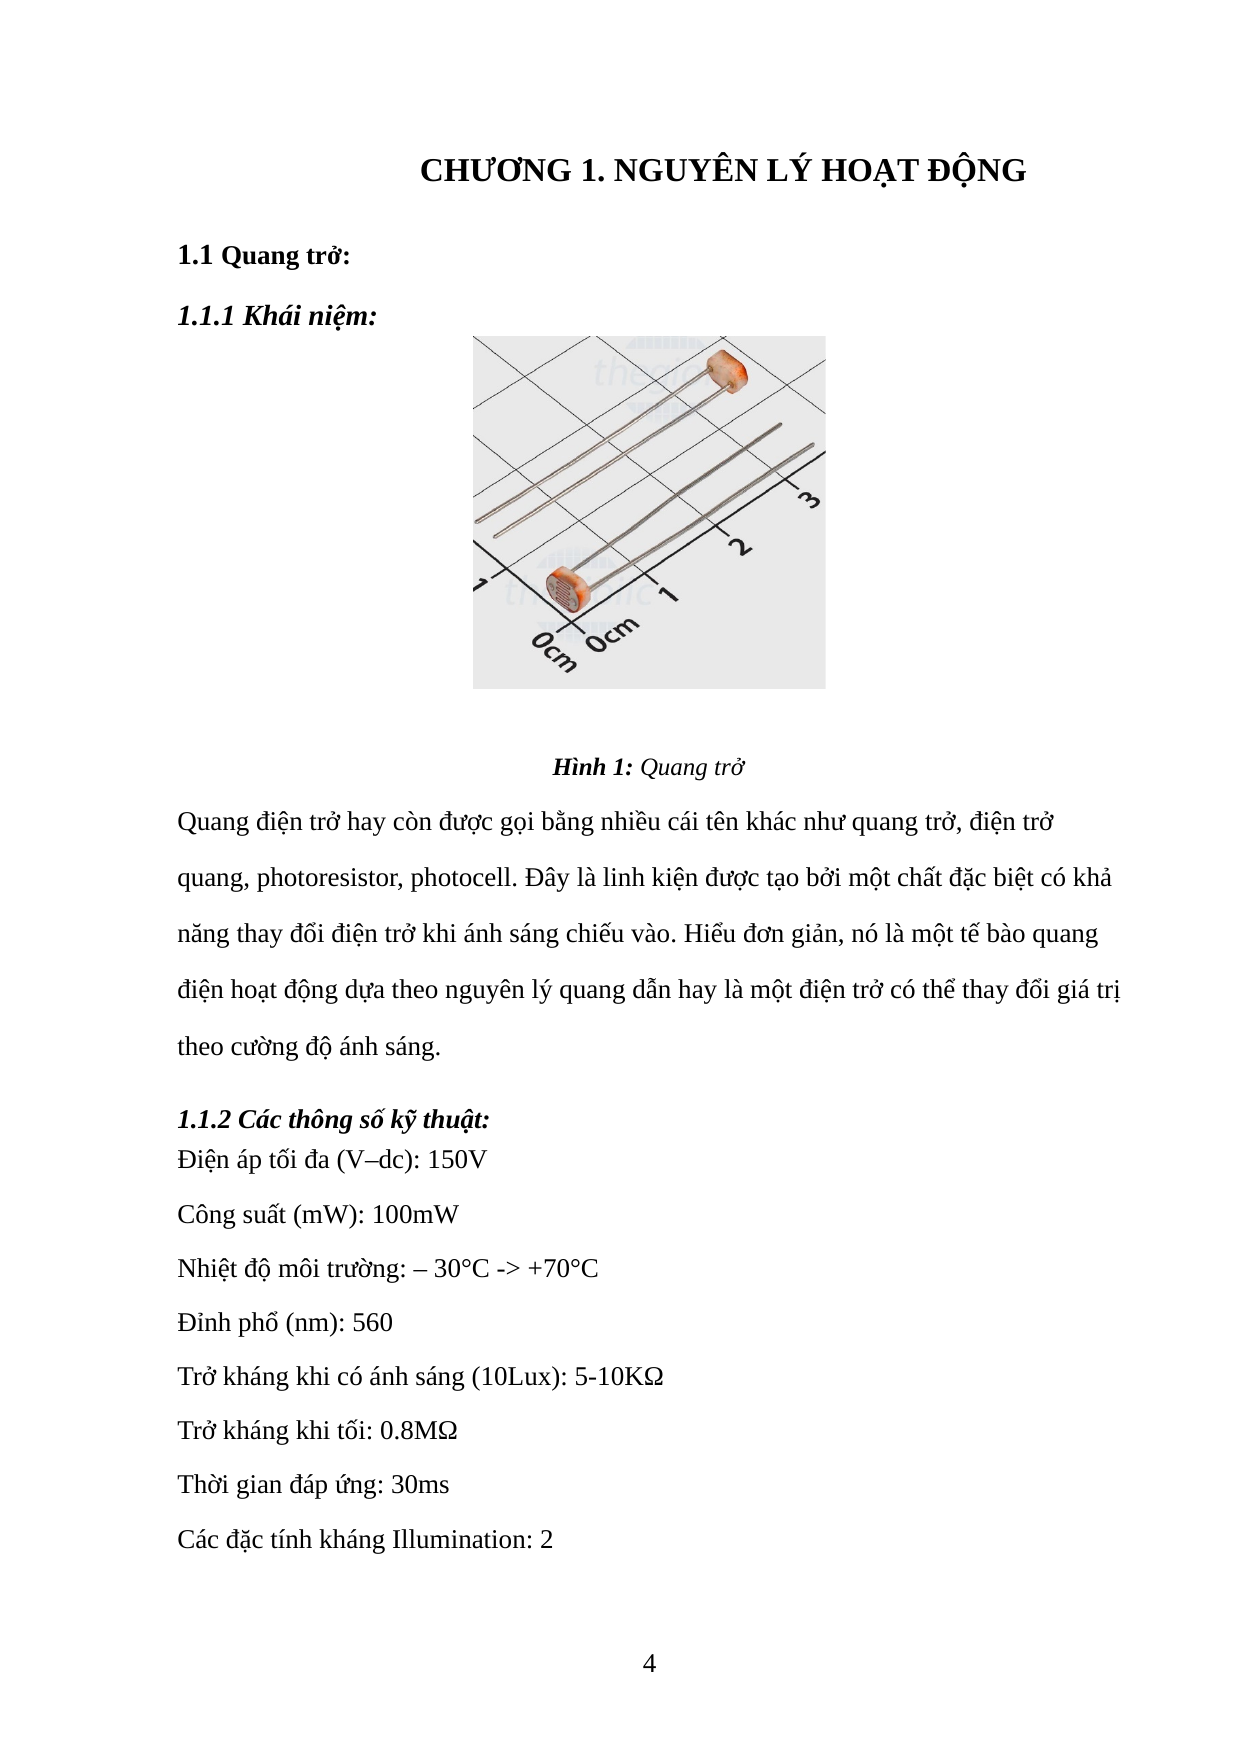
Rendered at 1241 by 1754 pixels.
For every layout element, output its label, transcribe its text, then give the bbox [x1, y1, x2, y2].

text Công suất (mW): 100mW [177, 1194, 1122, 1232]
subtitle Khái niệm: [177, 296, 1122, 333]
text Thời gian đáp ứng: 30ms [177, 1465, 1122, 1503]
picture [473, 336, 826, 689]
subtitle NGUYÊN LÝ HOẠT ĐỘNG [325, 132, 1122, 207]
subtitle Quang trở: [177, 235, 1122, 273]
text Trở kháng khi có ánh sáng (10Lux): 5-10KΩ [177, 1357, 1122, 1394]
text Nhiệt độ môi trường: – 30°C -> +70°C [177, 1249, 1122, 1286]
subtitle Các thông số kỹ thuật: [177, 1101, 1122, 1138]
text Các đặc tính kháng Illumination: 2 [177, 1519, 1122, 1557]
text Điện áp tối đa (V–dc): 150V [177, 1140, 1122, 1178]
text Trở kháng khi tối: 0.8MΩ [177, 1411, 1122, 1449]
text Đỉnh phổ (nm): 560 [177, 1303, 1122, 1340]
text Hình 1: Quang trở [177, 747, 1122, 785]
text Quang điện trở hay còn được gọi bằng nhiều cái tên khác như quang trở, điện trở quang, photoresistor, photocell. Đây là linh kiện được tạo bởi một chất đặc biệt có khả năng thay đổi điện trở khi ánh sáng chiếu vào. Hiểu đơn giản, nó là một tế bào quang điện hoạt động dựa theo nguyên lý quang dẫn hay là một điện trở có thể thay đổi giá trị theo cường độ ánh sáng. [177, 802, 1122, 1064]
